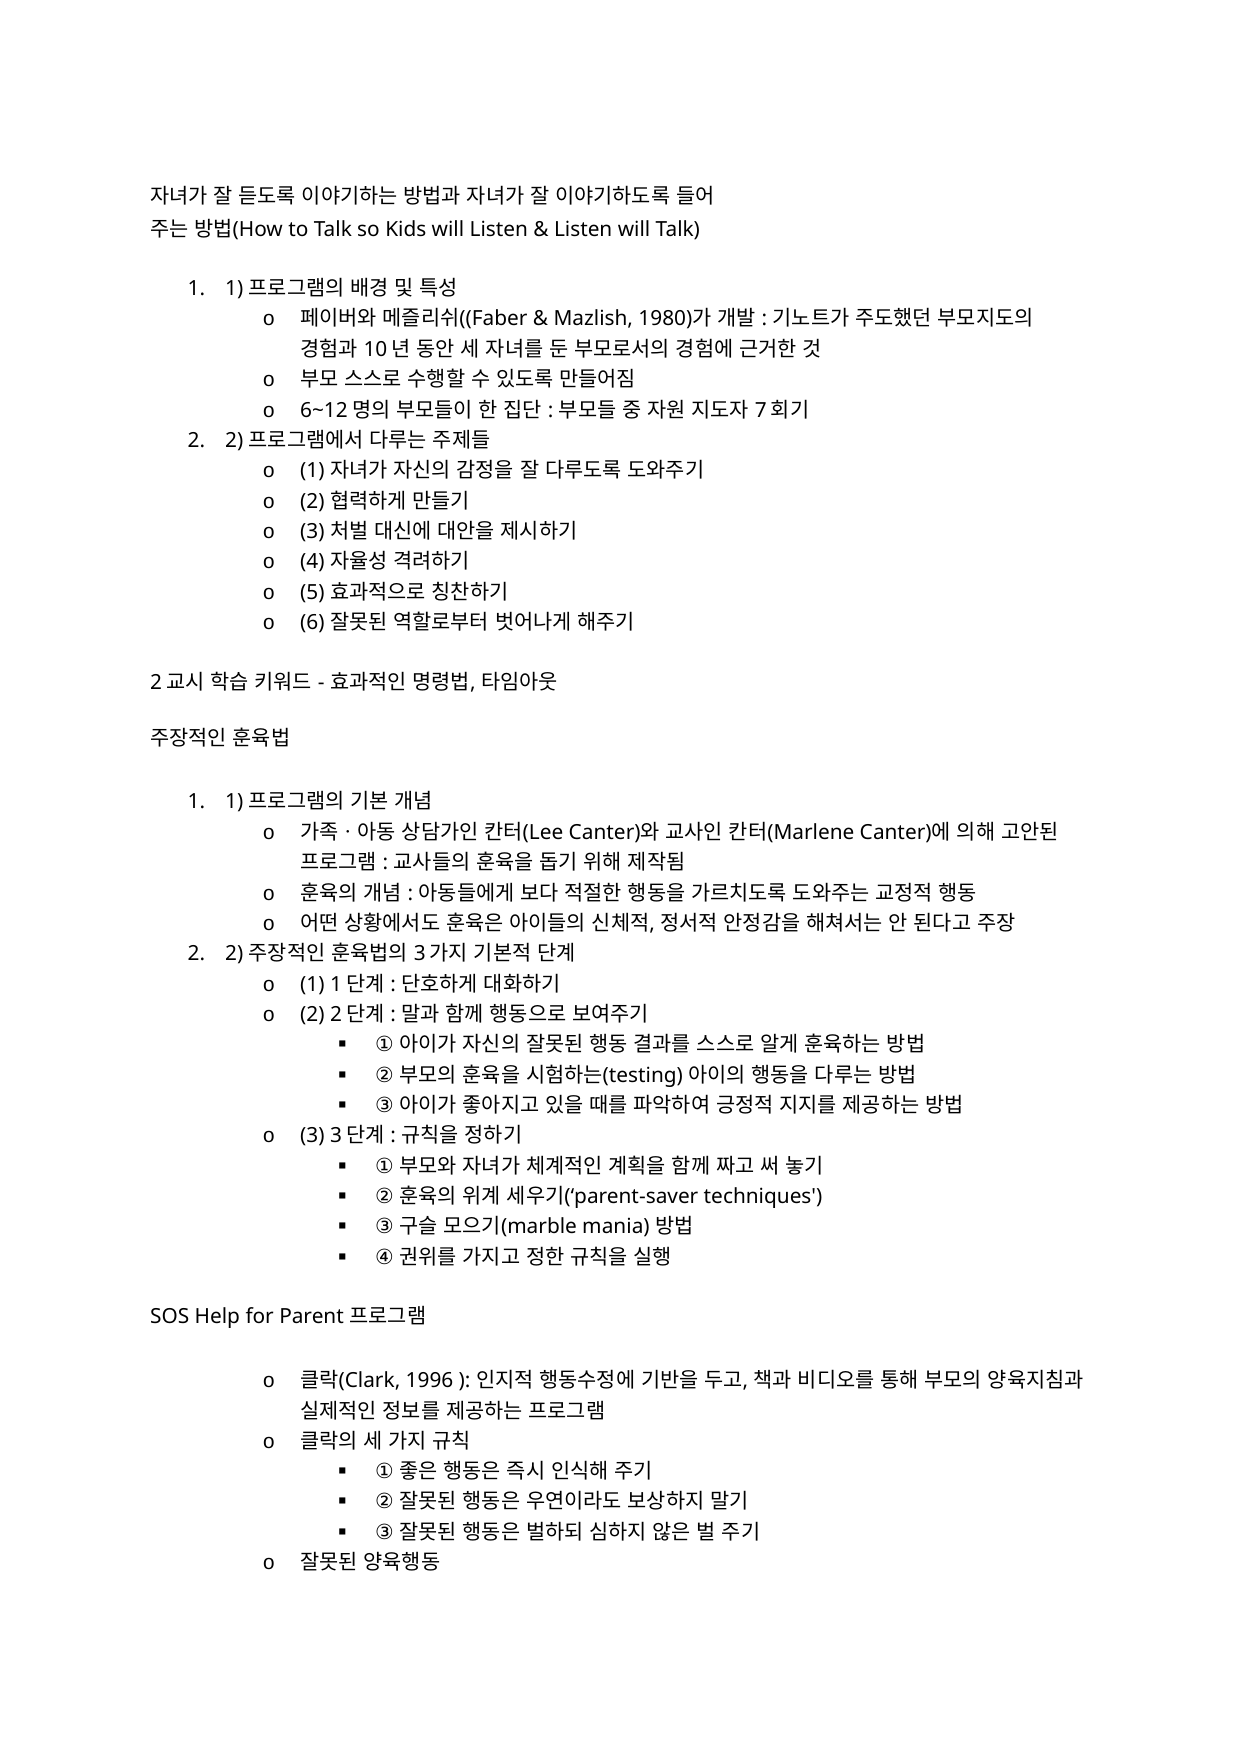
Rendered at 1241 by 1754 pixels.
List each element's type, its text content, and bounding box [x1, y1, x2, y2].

list 2) 주장적인 훈육법의 3가지 기본적 단계 [187, 937, 1090, 967]
text 2교시 학습 키워드 - 효과적인 명령법, 타임아웃 [150, 665, 1090, 696]
list ② 잘못된 행동은 우연이라도 보상하지 말기 [337, 1485, 1090, 1515]
list (2) 2단계 : 말과 함께 행동으로 보여주기 [262, 997, 1090, 1028]
list 클락의 세 가지 규칙 [262, 1424, 1090, 1454]
list 2) 프로그램에서 다루는 주제들 [187, 423, 1090, 453]
subtitle SOS Help for Parent 프로그램 [150, 1299, 1090, 1330]
list (2) 협력하게 만들기 [262, 484, 1090, 514]
list ② 훈육의 위계 세우기(‘parent-saver techniques') [337, 1179, 1090, 1210]
list ③ 아이가 좋아지고 있을 때를 파악하여 긍정적 지지를 제공하는 방법 [337, 1088, 1090, 1119]
list (6) 잘못된 역할로부터 벗어나게 해주기 [262, 606, 1090, 636]
list 가족ㆍ아동 상담가인 칸터(Lee Canter)와 교사인 칸터(Marlene Canter)에 의해 고안된 프로그램 : 교사들의 훈육을 돕기 위해 제작됨 [262, 815, 1090, 876]
list 페이버와 메즐리쉬((Faber & Mazlish, 1980)가 개발 : 기노트가 주도했던 부모지도의 경험과 10년 동안 세 자녀를 둔 부모로서의 경험에 근거한 것 [262, 302, 1090, 362]
subtitle 자녀가 잘 듣도록 이야기하는 방법과 자녀가 잘 이야기하도록 들어 주는 방법(How to Talk so Kids will Listen & Listen will Talk) [150, 177, 1090, 242]
list 1) 프로그램의 배경 및 특성 [187, 271, 1090, 302]
list (5) 효과적으로 칭찬하기 [262, 575, 1090, 606]
list 클락(Clark, 1996 ): 인지적 행동수정에 기반을 두고, 책과 비디오를 통해 부모의 양육지침과 실제적인 정보를 제공하는 프로그램 [262, 1363, 1090, 1424]
list ③ 잘못된 행동은 벌하되 심하지 않은 벌 주기 [337, 1515, 1090, 1545]
list ② 부모의 훈육을 시험하는(testing) 아이의 행동을 다루는 방법 [337, 1058, 1090, 1088]
list 부모 스스로 수행할 수 있도록 만들어짐 [262, 362, 1090, 393]
list 훈육의 개념 : 아동들에게 보다 적절한 행동을 가르치도록 도와주는 교정적 행동 [262, 876, 1090, 906]
list ① 부모와 자녀가 체계적인 계획을 함께 짜고 써 놓기 [337, 1149, 1090, 1179]
list 1) 프로그램의 기본 개념 [187, 785, 1090, 815]
list 6~12명의 부모들이 한 집단 : 부모들 중 자원 지도자 7회기 [262, 393, 1090, 423]
list (3) 처벌 대신에 대안을 제시하기 [262, 514, 1090, 545]
list (3) 3단계 : 규칙을 정하기 [262, 1119, 1090, 1149]
subtitle 주장적인 훈육법 [150, 721, 1090, 751]
list ① 좋은 행동은 즉시 인식해 주기 [337, 1454, 1090, 1485]
list (1) 자녀가 자신의 감정을 잘 다루도록 도와주기 [262, 453, 1090, 484]
list (1) 1단계 : 단호하게 대화하기 [262, 967, 1090, 997]
list ③ 구슬 모으기(marble mania) 방법 [337, 1210, 1090, 1240]
list 잘못된 양육행동 [262, 1545, 1090, 1576]
list (4) 자율성 격려하기 [262, 545, 1090, 575]
list ① 아이가 자신의 잘못된 행동 결과를 스스로 알게 훈육하는 방법 [337, 1028, 1090, 1058]
list ④ 권위를 가지고 정한 규칙을 실행 [337, 1240, 1090, 1270]
list 어떤 상황에서도 훈육은 아이들의 신체적, 정서적 안정감을 해쳐서는 안 된다고 주장 [262, 906, 1090, 937]
